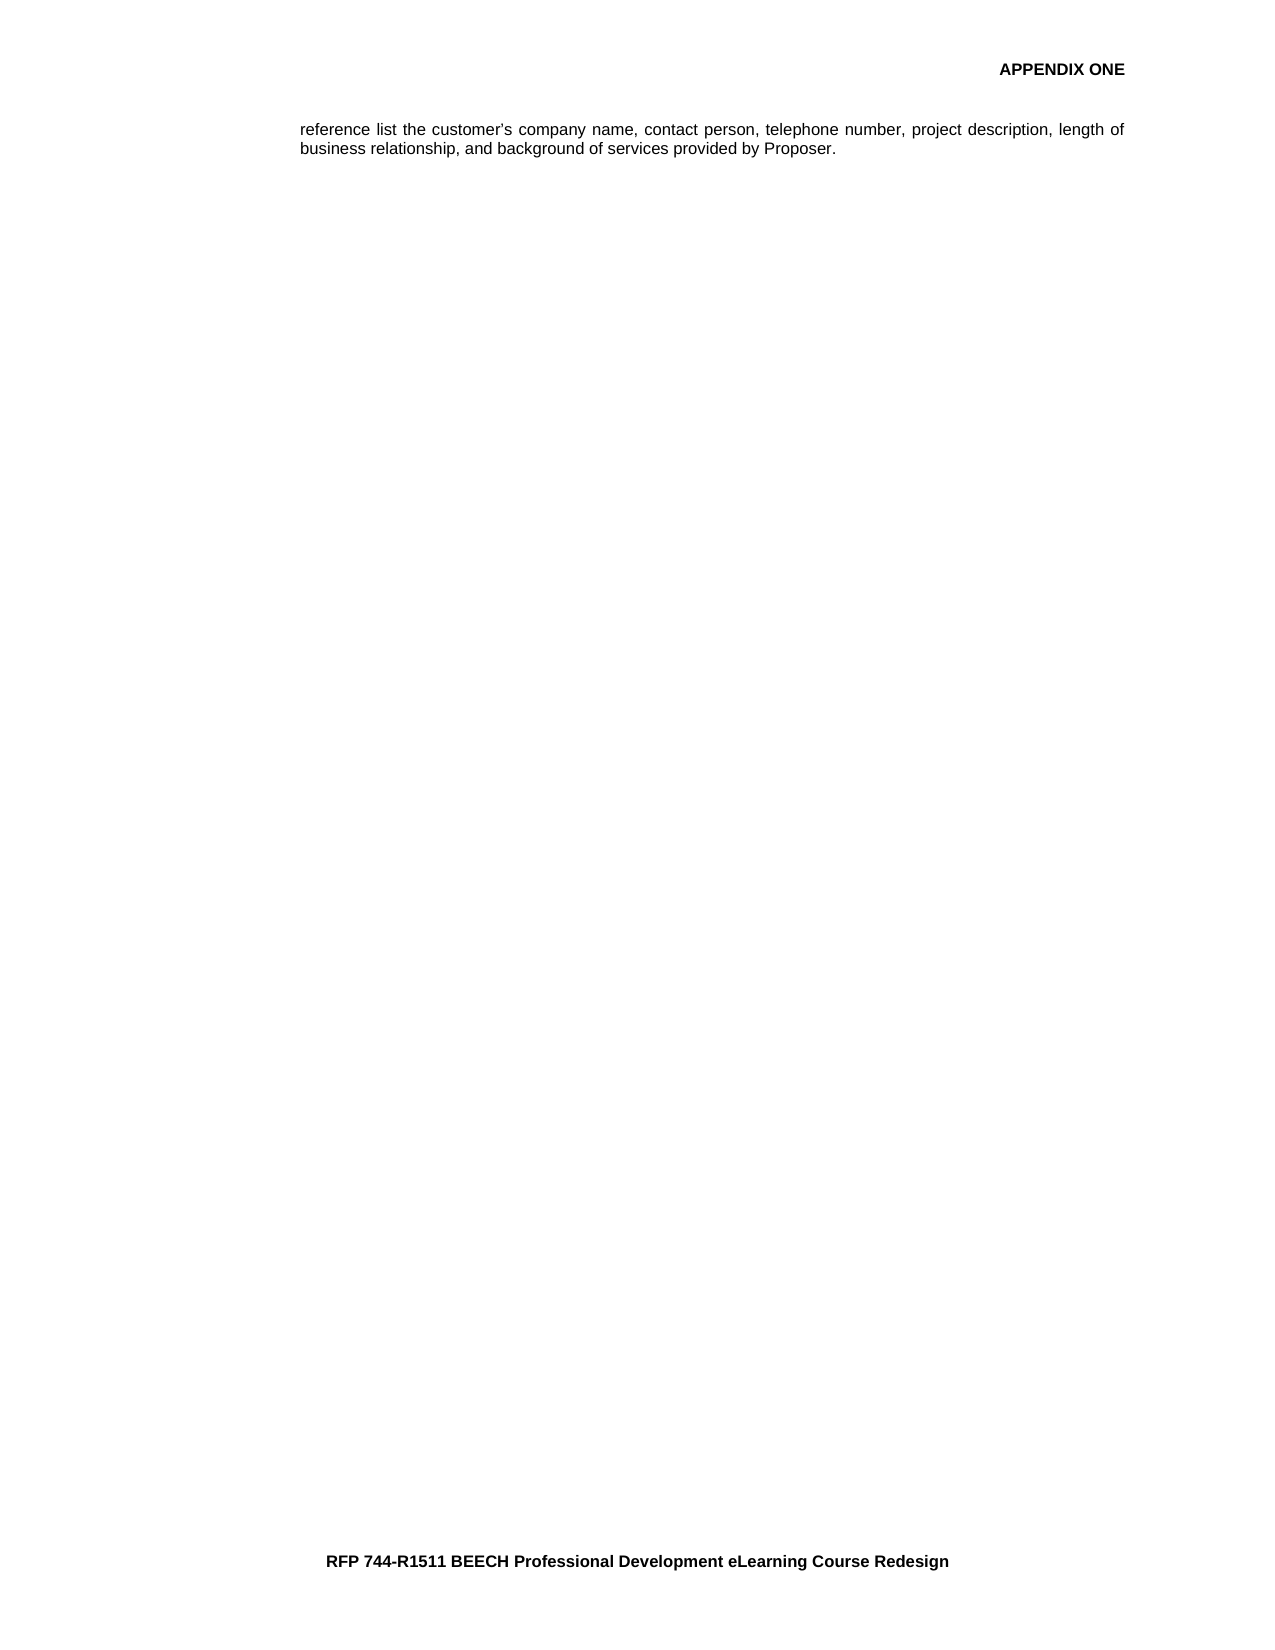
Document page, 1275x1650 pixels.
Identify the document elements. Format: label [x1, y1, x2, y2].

text [225, 120, 1125, 158]
